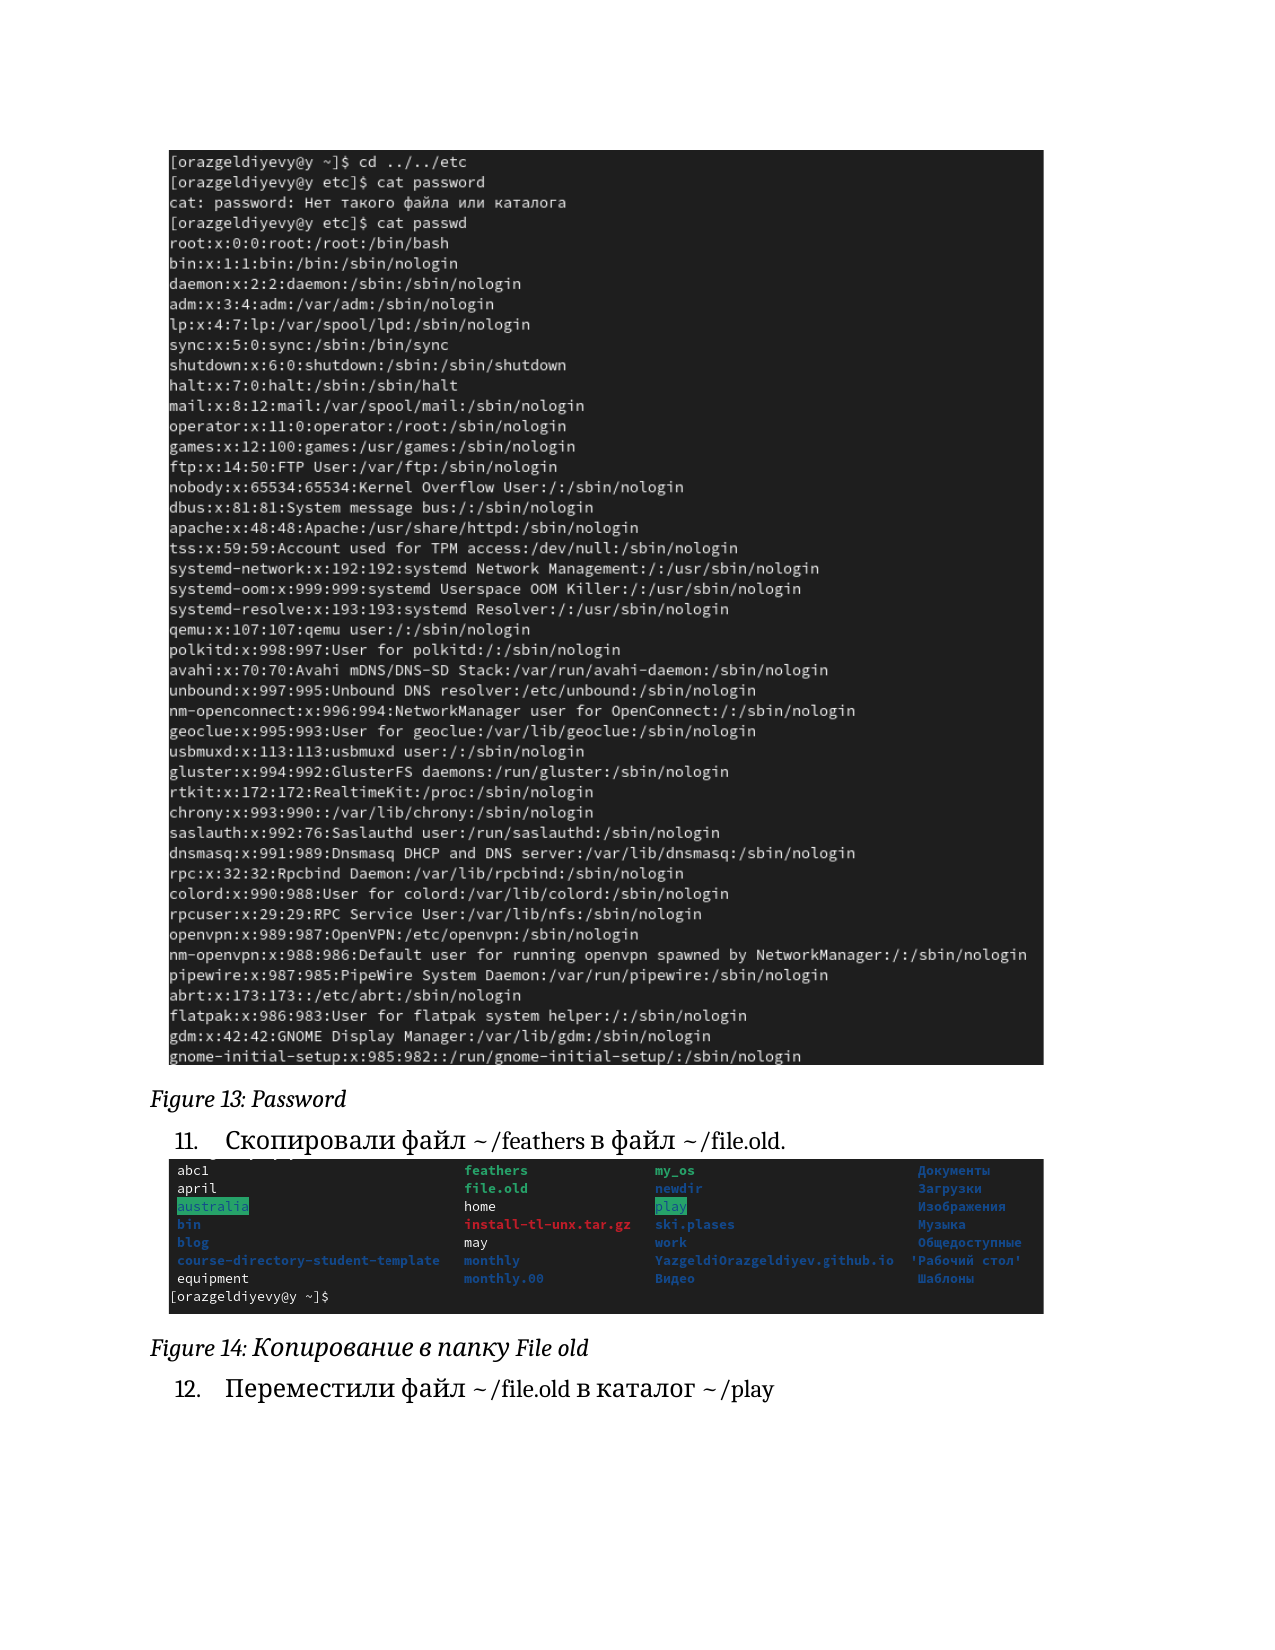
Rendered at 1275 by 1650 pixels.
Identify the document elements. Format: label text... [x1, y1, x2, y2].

text Figure 13: Password [150, 1085, 1125, 1114]
list Переместили файл ~/file.old в каталог ~/play [175, 1375, 1125, 1404]
text Figure 14: Копирование в папку File old [150, 1334, 1125, 1363]
picture [168, 150, 1044, 1065]
picture [168, 1159, 1044, 1314]
list Скопировали файл ~/feathers в файл ~/file.old. [175, 1127, 1125, 1155]
